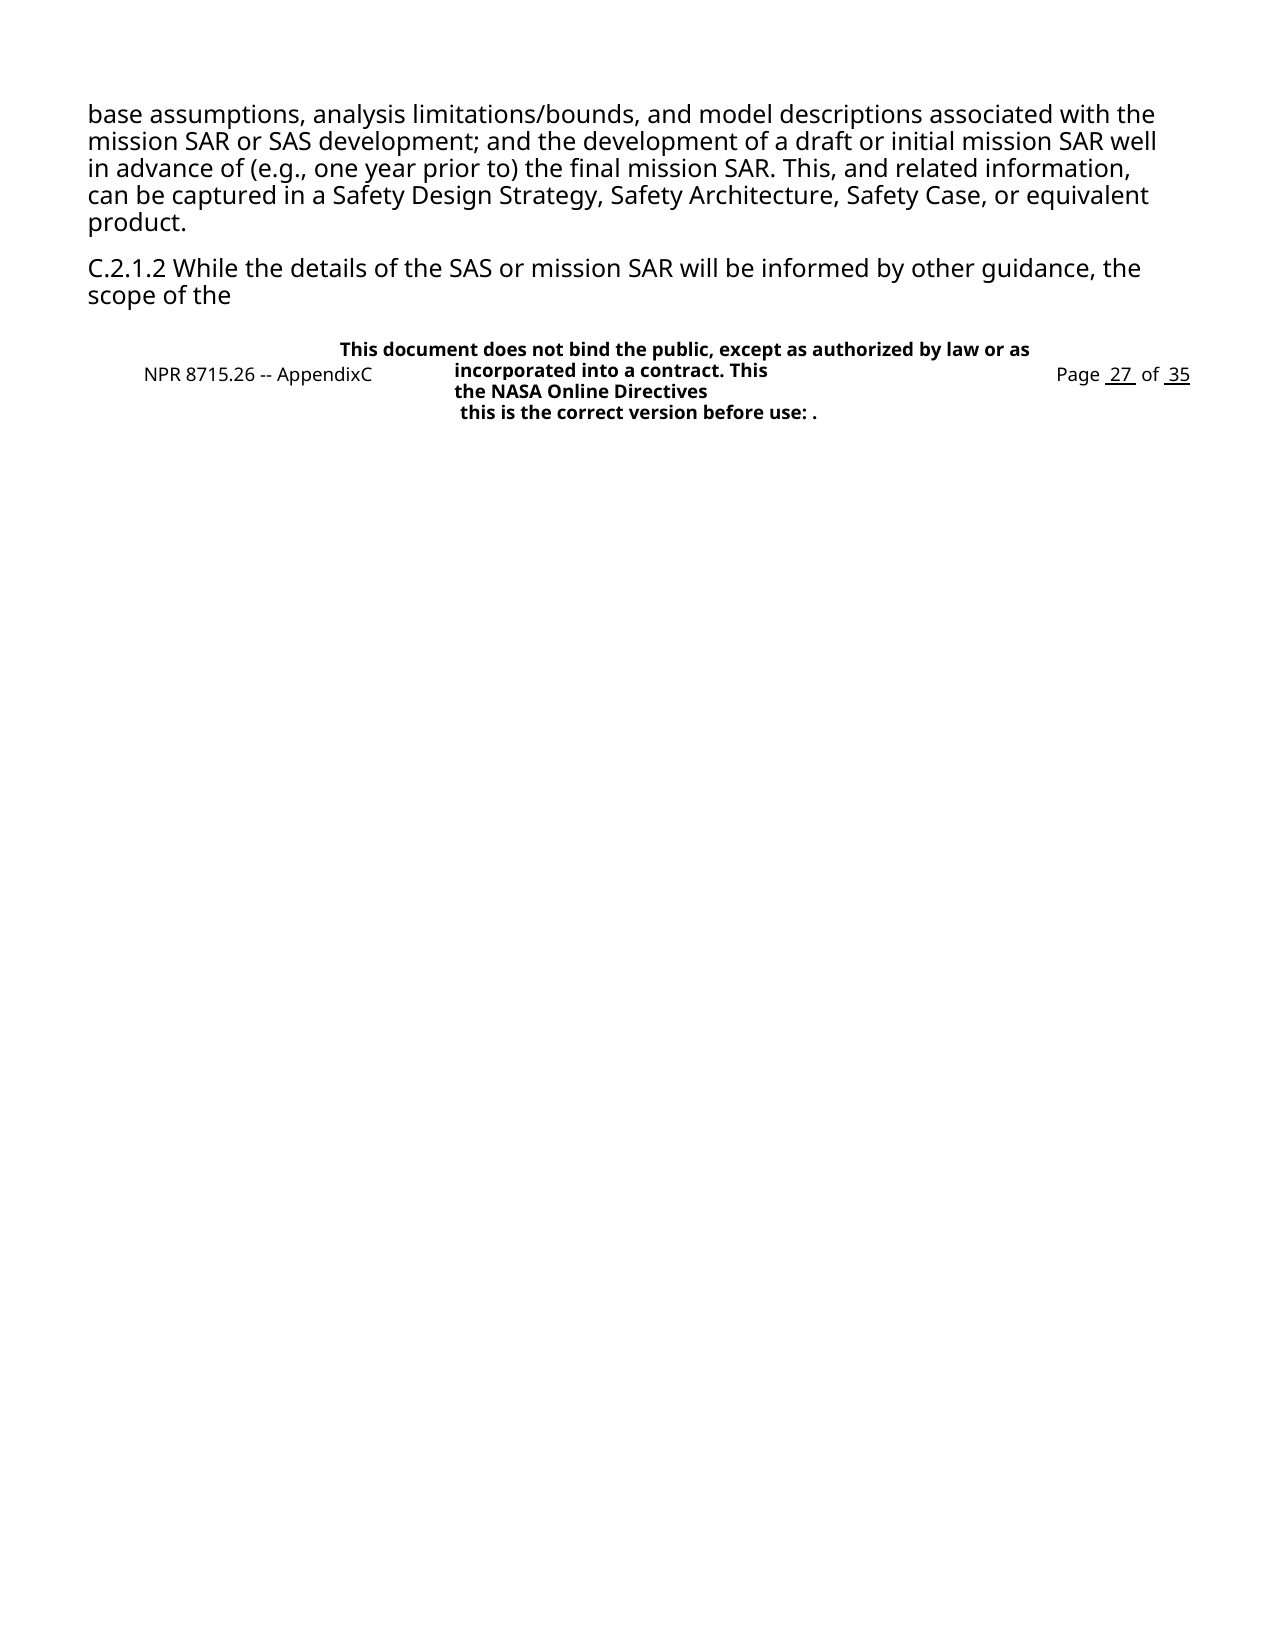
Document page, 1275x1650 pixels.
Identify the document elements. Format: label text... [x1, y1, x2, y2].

table_header Page 27 of 35 [822, 361, 1197, 403]
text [87, 101, 1172, 237]
text C.2.1.2 While the details of the SAS or mission SAR will be informed by other guidance, the scope of the [87, 255, 1202, 310]
table_header incorporated into a contract. This document is uncontrolled when printed. Check [446, 361, 822, 380]
table_header NPR 8715.26 -- AppendixC [70, 361, 446, 403]
table_cell the NASA Online Directives Information System (NODIS) Library to verify that [446, 380, 822, 403]
text This document does not bind the public, except as authorized by law or as [339, 340, 1202, 361]
text this is the correct version before use: . [75, 403, 1202, 423]
